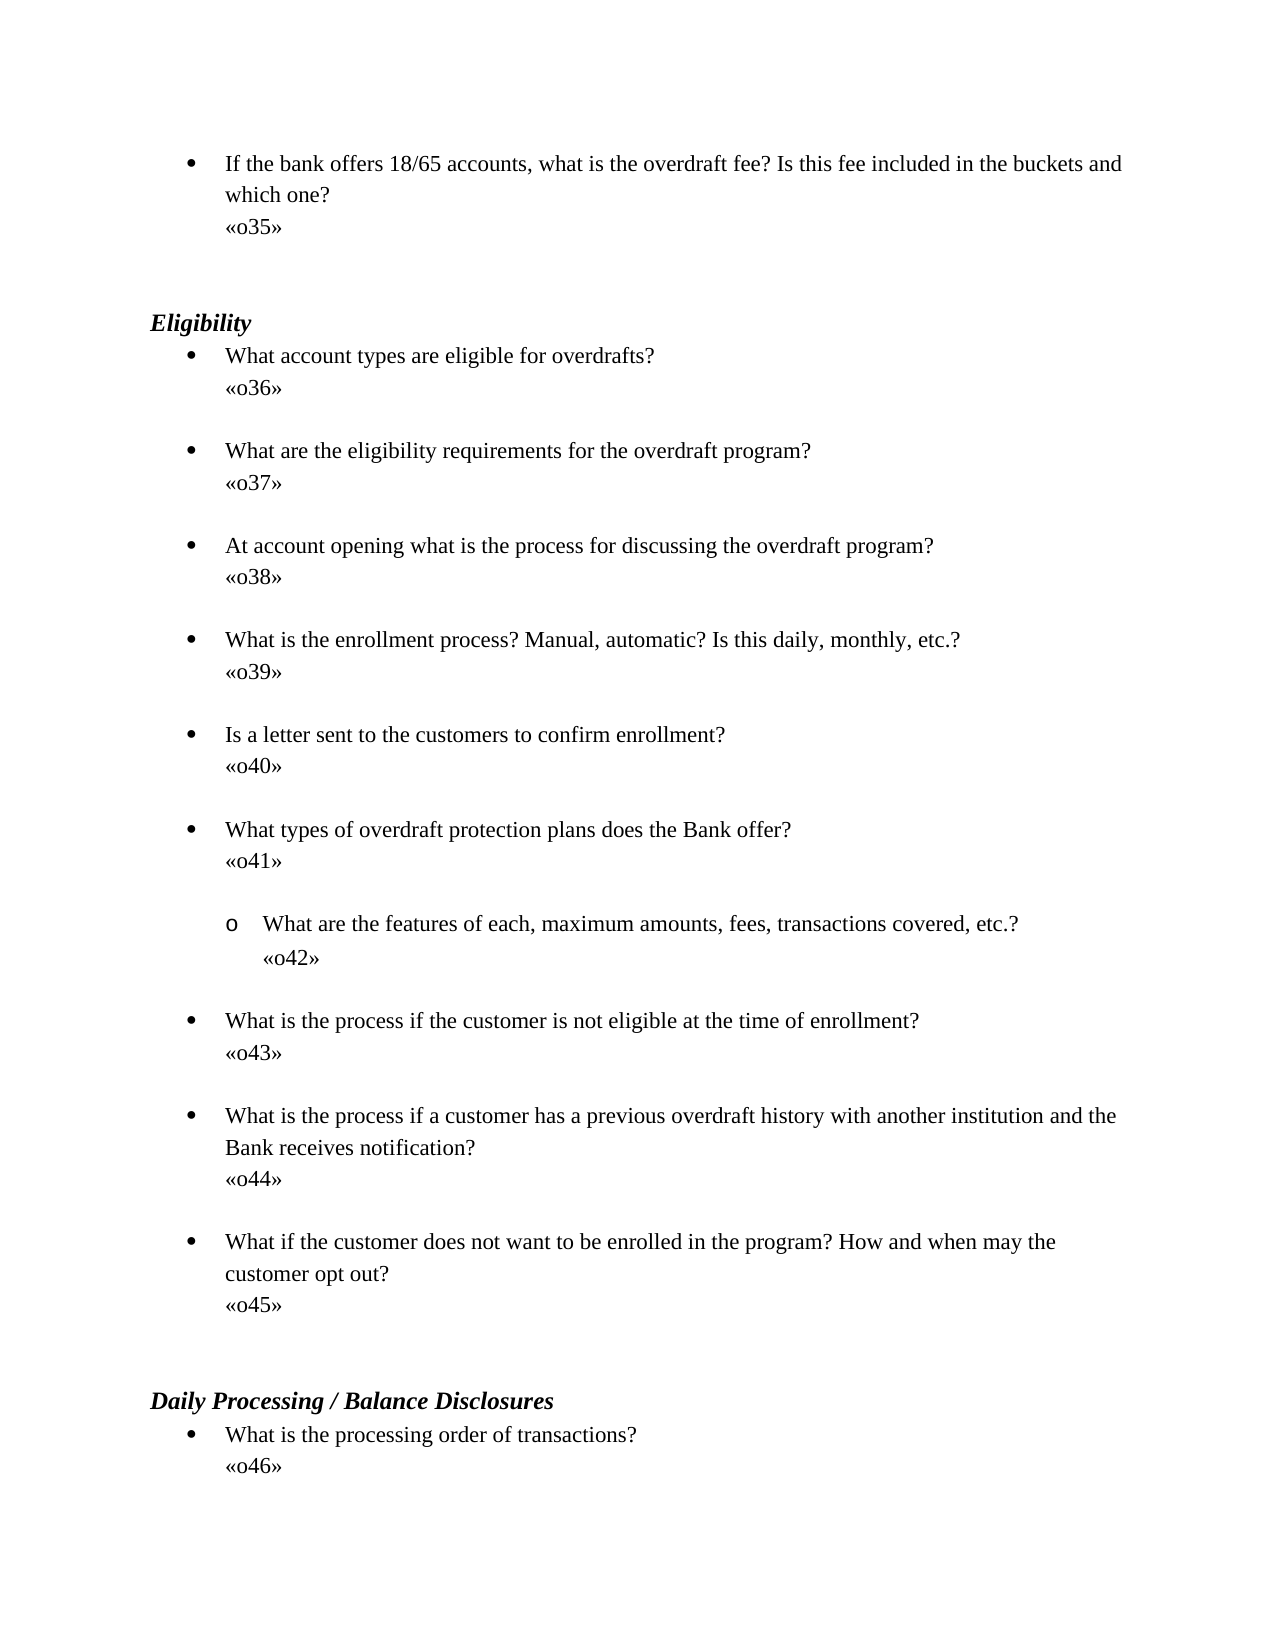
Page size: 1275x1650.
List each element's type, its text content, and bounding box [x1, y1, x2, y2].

list What is the process if the customer is not eligible at the time of enrollment? [187, 1007, 1125, 1034]
text Eligibility [150, 308, 1125, 337]
text Daily Processing / Balance Disclosures [150, 1386, 1125, 1415]
list What if the customer does not want to be enrolled in the program? How and when may the customer opt out? [187, 1228, 1125, 1286]
list What are the features of each, maximum amounts, fees, transactions covered, etc.? [225, 910, 1125, 939]
text «o37» [225, 468, 1125, 495]
list What are the eligibility requirements for the overdraft program? [187, 437, 1125, 463]
text «o35» [225, 213, 1125, 239]
text «o44» [225, 1165, 1125, 1192]
list What account types are eligible for overdrafts? [187, 342, 1125, 369]
text «o38» [225, 563, 1125, 589]
text «o42» [262, 944, 1125, 971]
text «o39» [225, 658, 1125, 684]
list What is the processing order of transactions? [187, 1421, 1125, 1447]
text «o46» [225, 1452, 1125, 1478]
list What types of overdraft protection plans does the Bank offer? [187, 816, 1125, 842]
list What is the enrollment process? Manual, automatic? Is this daily, monthly, etc.? [187, 626, 1125, 653]
text «o36» [225, 374, 1125, 400]
list At account opening what is the process for discussing the overdraft program? [187, 532, 1125, 558]
list What is the process if a customer has a previous overdraft history with another institution and the Bank receives notification? [187, 1102, 1125, 1160]
text «o41» [225, 847, 1125, 874]
list Is a letter sent to the customers to confirm enrollment? [187, 721, 1125, 747]
text «o45» [225, 1291, 1125, 1318]
text «o40» [225, 753, 1125, 779]
list If the bank offers 18/65 accounts, what is the overdraft fee? Is this fee included in the buckets and which one? [187, 150, 1125, 208]
text «o43» [225, 1039, 1125, 1065]
